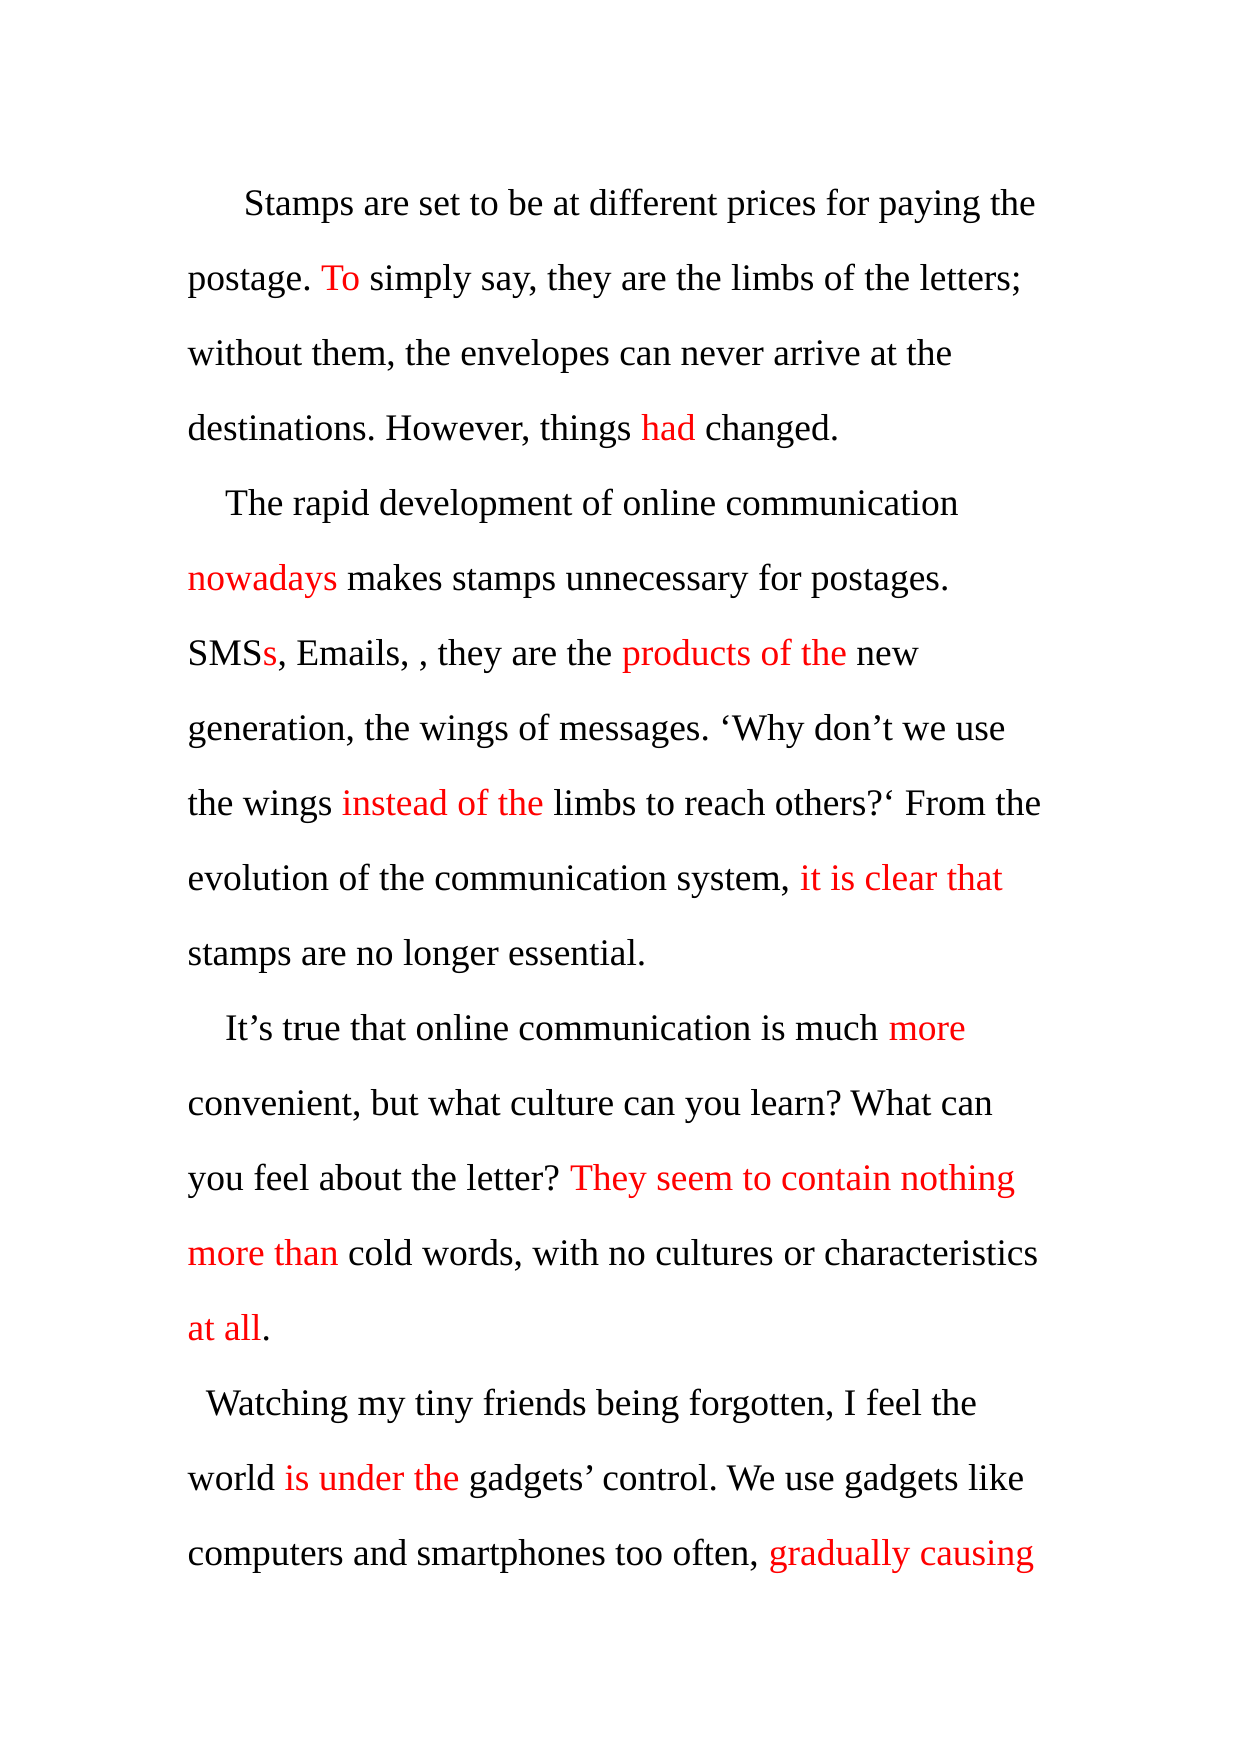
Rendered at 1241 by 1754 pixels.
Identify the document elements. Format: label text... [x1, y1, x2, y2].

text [187, 1364, 1053, 1589]
text It’s true that online communication is much more convenient, but what culture can you learn? What can you feel about the letter? They seem to contain nothing more than cold words, with no cultures or characteristics at all. [187, 989, 1053, 1364]
text The rapid development of online communication nowadays makes stamps unnecessary for postages. SMSs, Emails, , they are the products of the new generation, the wings of messages. ‘Why don’t we use the wings instead of the limbs to reach others?‘ From the evolution of the communication system, it is clear that stamps are no longer essential. [187, 464, 1053, 989]
text Stamps are set to be at different prices for paying the postage. To simply say, they are the limbs of the letters; without them, the envelopes can never arrive at the destinations. However, things had changed. [187, 164, 1053, 464]
